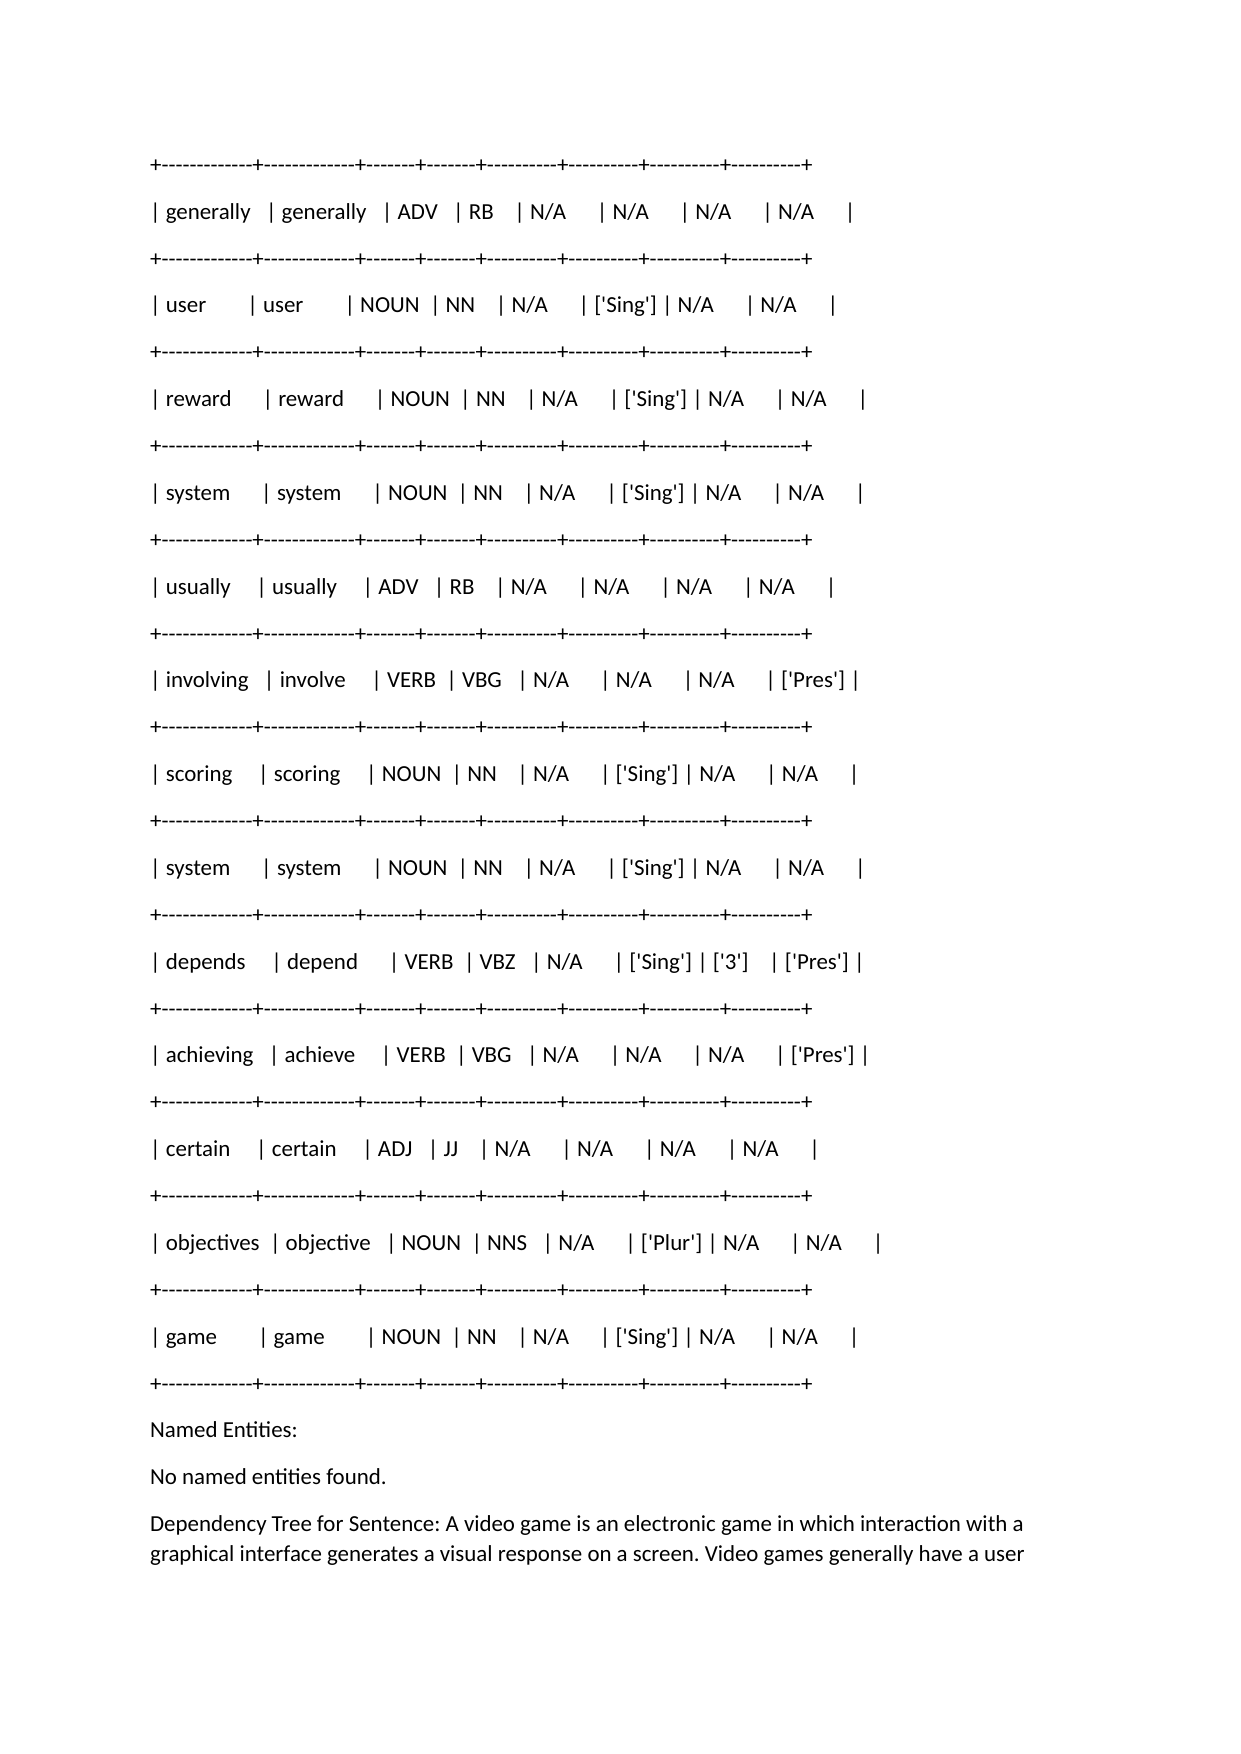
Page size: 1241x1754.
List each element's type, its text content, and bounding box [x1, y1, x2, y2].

text | involving | involve | VERB | VBG | N/A | N/A | N/A | ['Pres'] | [150, 666, 1090, 694]
text +-------------+-------------+-------+-------+----------+----------+----------+----------+ [150, 431, 1090, 459]
text +-------------+-------------+-------+-------+----------+----------+----------+----------+ [150, 619, 1090, 647]
text | system | system | NOUN | NN | N/A | ['Sing'] | N/A | N/A | [150, 853, 1090, 881]
text +-------------+-------------+-------+-------+----------+----------+----------+----------+ [150, 900, 1090, 928]
text | game | game | NOUN | NN | N/A | ['Sing'] | N/A | N/A | [150, 1322, 1090, 1350]
text +-------------+-------------+-------+-------+----------+----------+----------+----------+ [150, 994, 1090, 1022]
text +-------------+-------------+-------+-------+----------+----------+----------+----------+ [150, 525, 1090, 553]
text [150, 150, 1090, 178]
text | system | system | NOUN | NN | N/A | ['Sing'] | N/A | N/A | [150, 478, 1090, 506]
text | depends | depend | VERB | VBZ | N/A | ['Sing'] | ['3'] | ['Pres'] | [150, 947, 1090, 975]
text No named entities found. [150, 1462, 1090, 1491]
text | scoring | scoring | NOUN | NN | N/A | ['Sing'] | N/A | N/A | [150, 759, 1090, 787]
text | user | user | NOUN | NN | N/A | ['Sing'] | N/A | N/A | [150, 291, 1090, 319]
text Named Entities: [150, 1416, 1090, 1444]
text | generally | generally | ADV | RB | N/A | N/A | N/A | N/A | [150, 197, 1090, 225]
text +-------------+-------------+-------+-------+----------+----------+----------+----------+ [150, 1087, 1090, 1116]
text | objectives | objective | NOUN | NNS | N/A | ['Plur'] | N/A | N/A | [150, 1228, 1090, 1256]
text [150, 244, 1090, 272]
text | achieving | achieve | VERB | VBG | N/A | N/A | N/A | ['Pres'] | [150, 1041, 1090, 1069]
text +-------------+-------------+-------+-------+----------+----------+----------+----------+ [150, 712, 1090, 741]
text +-------------+-------------+-------+-------+----------+----------+----------+----------+ [150, 337, 1090, 366]
text +-------------+-------------+-------+-------+----------+----------+----------+----------+ [150, 1181, 1090, 1209]
text +-------------+-------------+-------+-------+----------+----------+----------+----------+ [150, 1369, 1090, 1397]
text | certain | certain | ADJ | JJ | N/A | N/A | N/A | N/A | [150, 1134, 1090, 1162]
text +-------------+-------------+-------+-------+----------+----------+----------+----------+ [150, 1275, 1090, 1303]
text | usually | usually | ADV | RB | N/A | N/A | N/A | N/A | [150, 572, 1090, 600]
text | reward | reward | NOUN | NN | N/A | ['Sing'] | N/A | N/A | [150, 384, 1090, 412]
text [150, 1509, 1090, 1568]
text +-------------+-------------+-------+-------+----------+----------+----------+----------+ [150, 806, 1090, 834]
